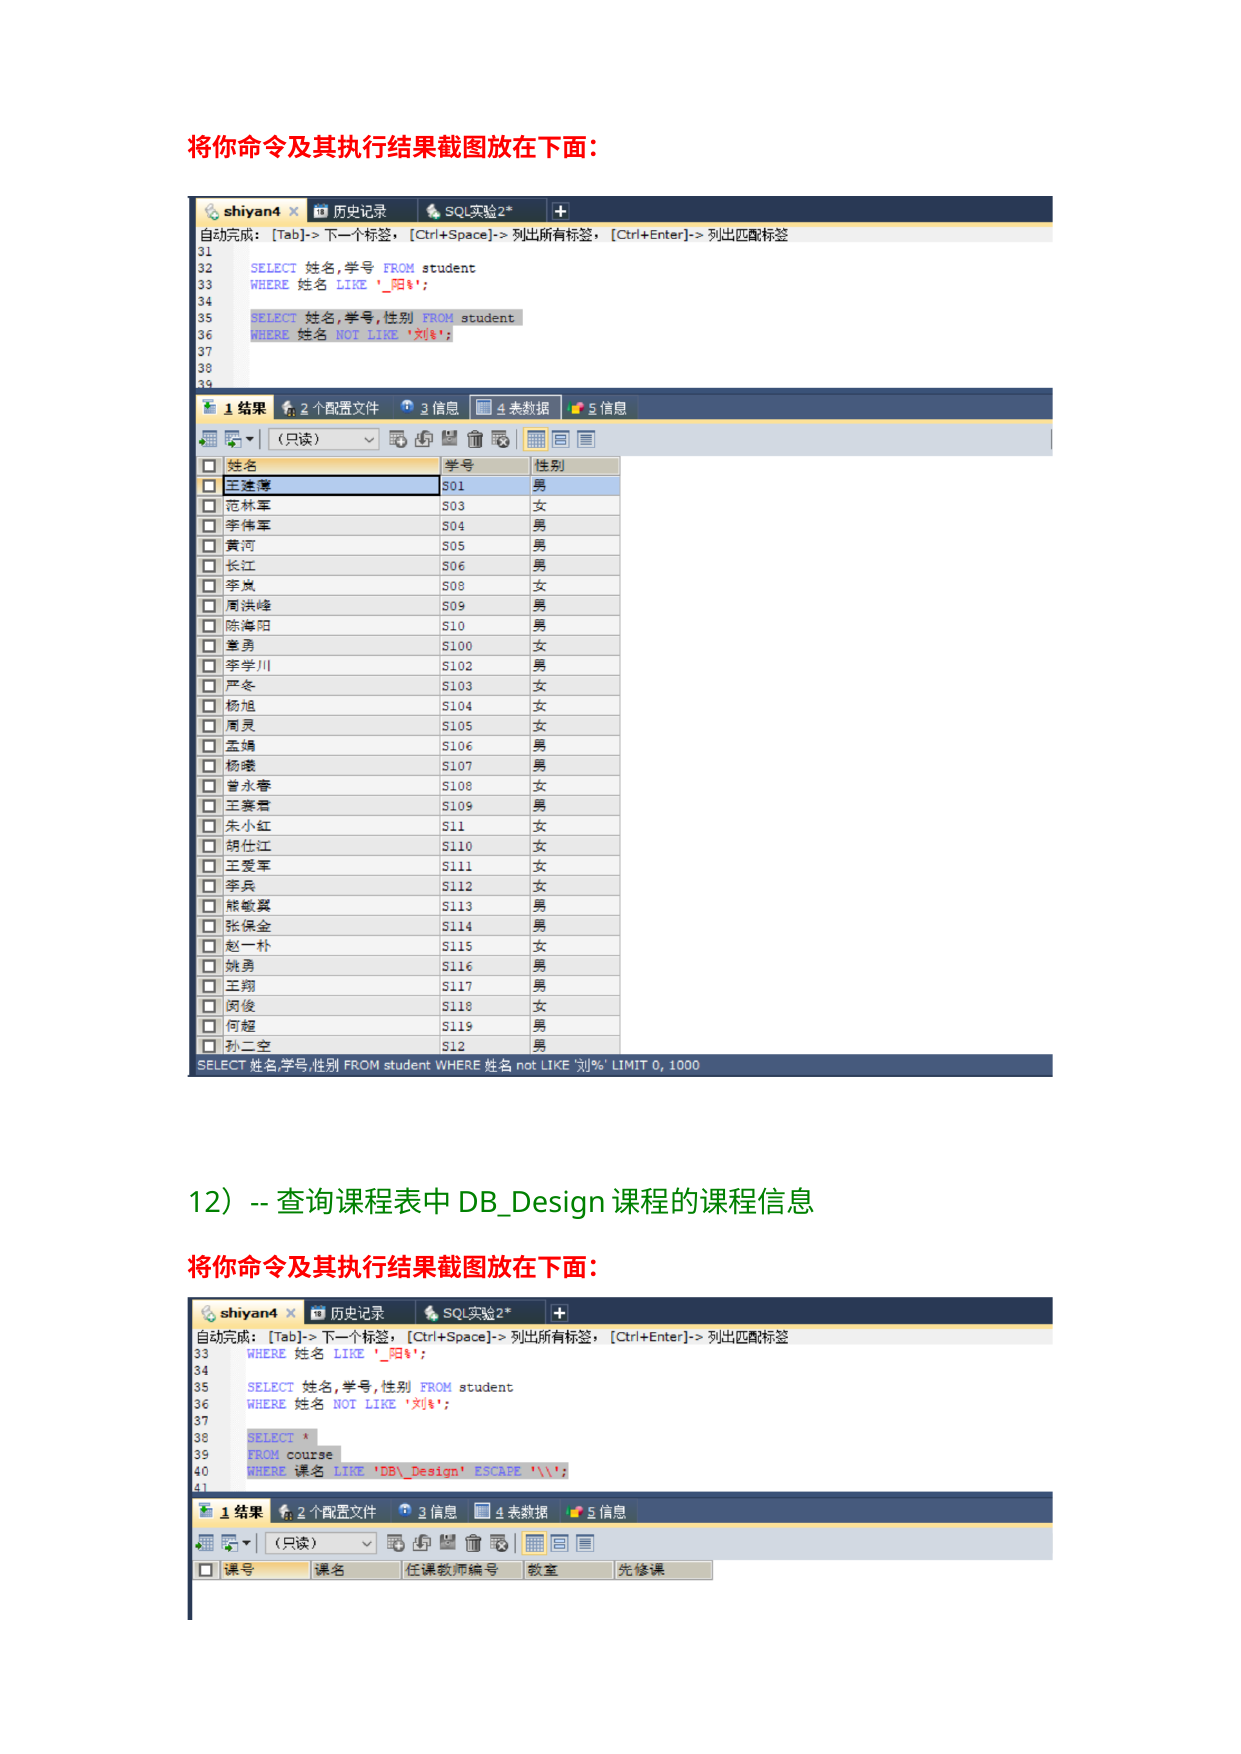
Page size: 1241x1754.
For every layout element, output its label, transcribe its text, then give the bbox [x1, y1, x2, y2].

text 12）-- 查询课程表中DB_Design课程的课程信息 [187, 1168, 1053, 1233]
text 将你命令及其执行结果截图放在下面： [187, 113, 1053, 178]
picture [187, 196, 1053, 1077]
text 将你命令及其执行结果截图放在下面： [187, 1233, 1053, 1297]
picture [187, 1297, 1053, 1620]
